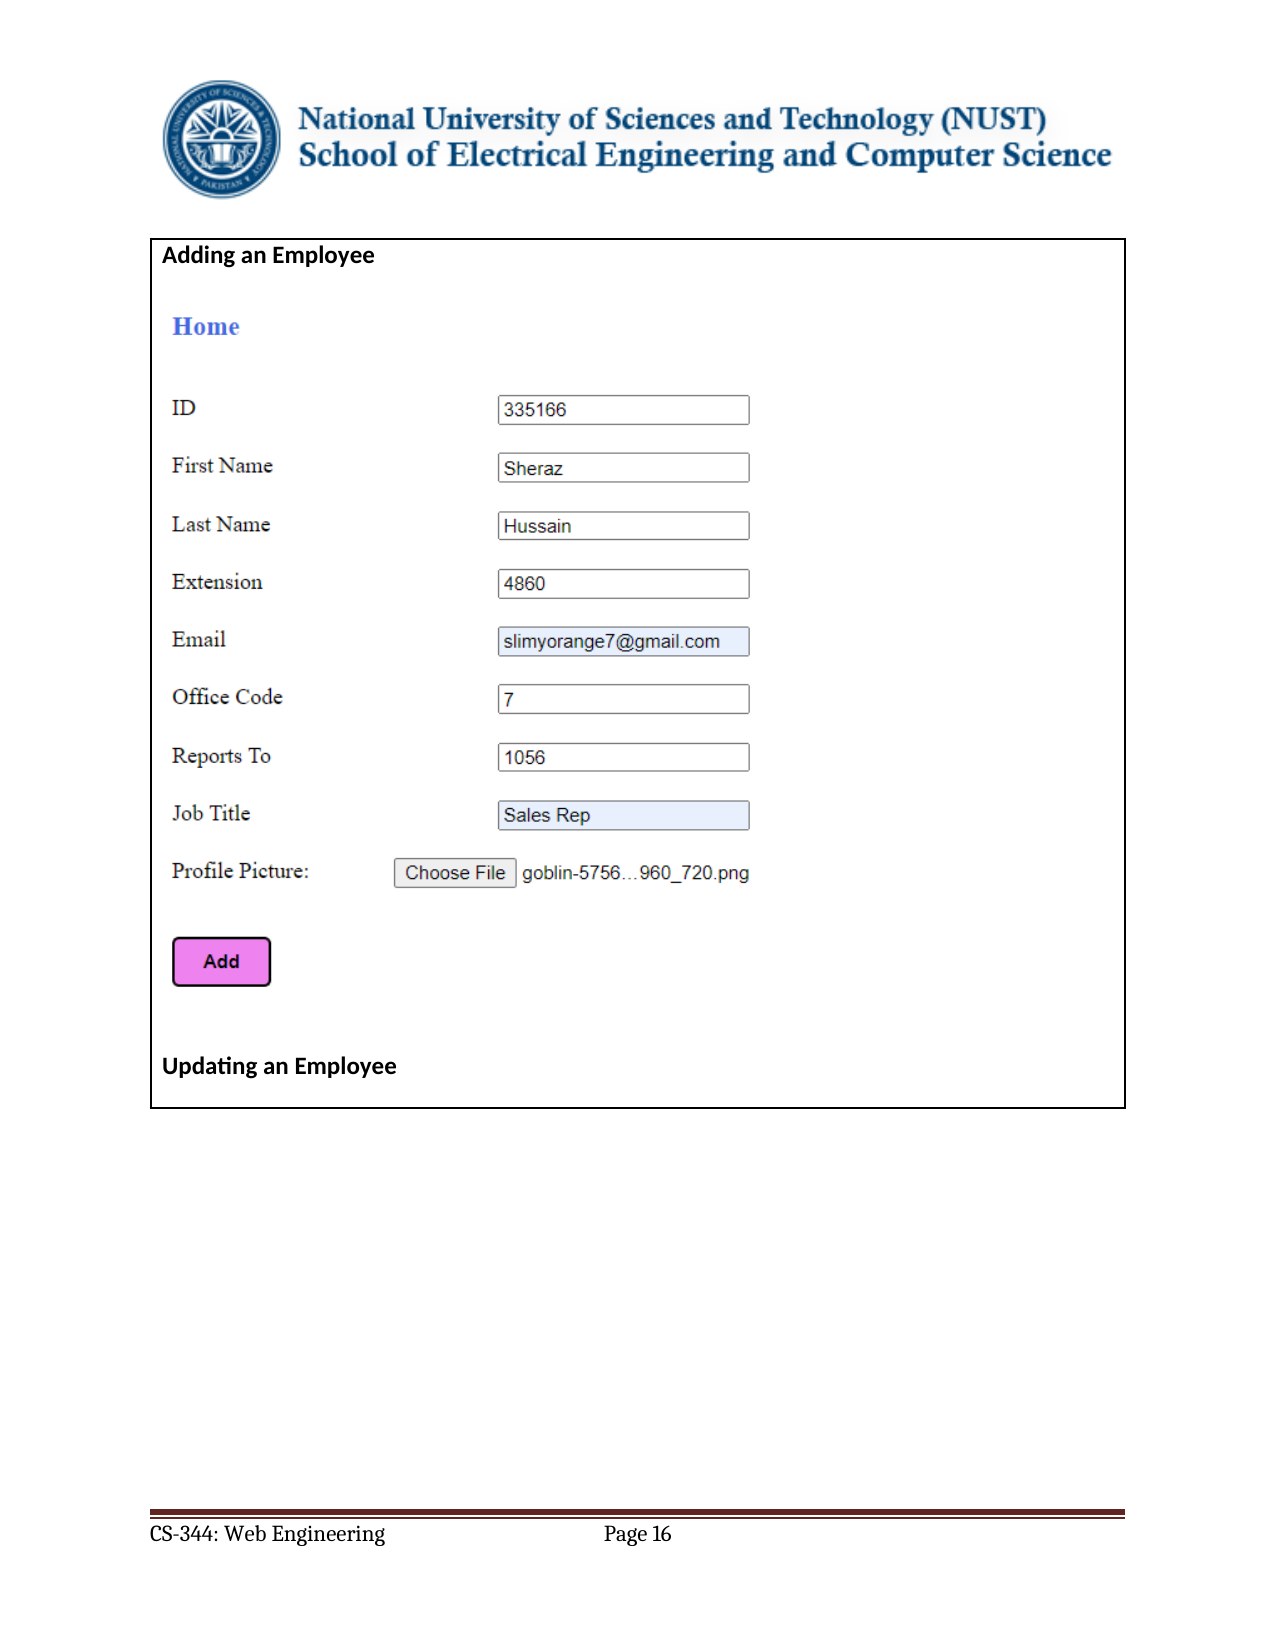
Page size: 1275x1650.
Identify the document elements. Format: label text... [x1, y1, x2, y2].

picture [150, 75, 1125, 210]
picture [161, 300, 879, 1022]
